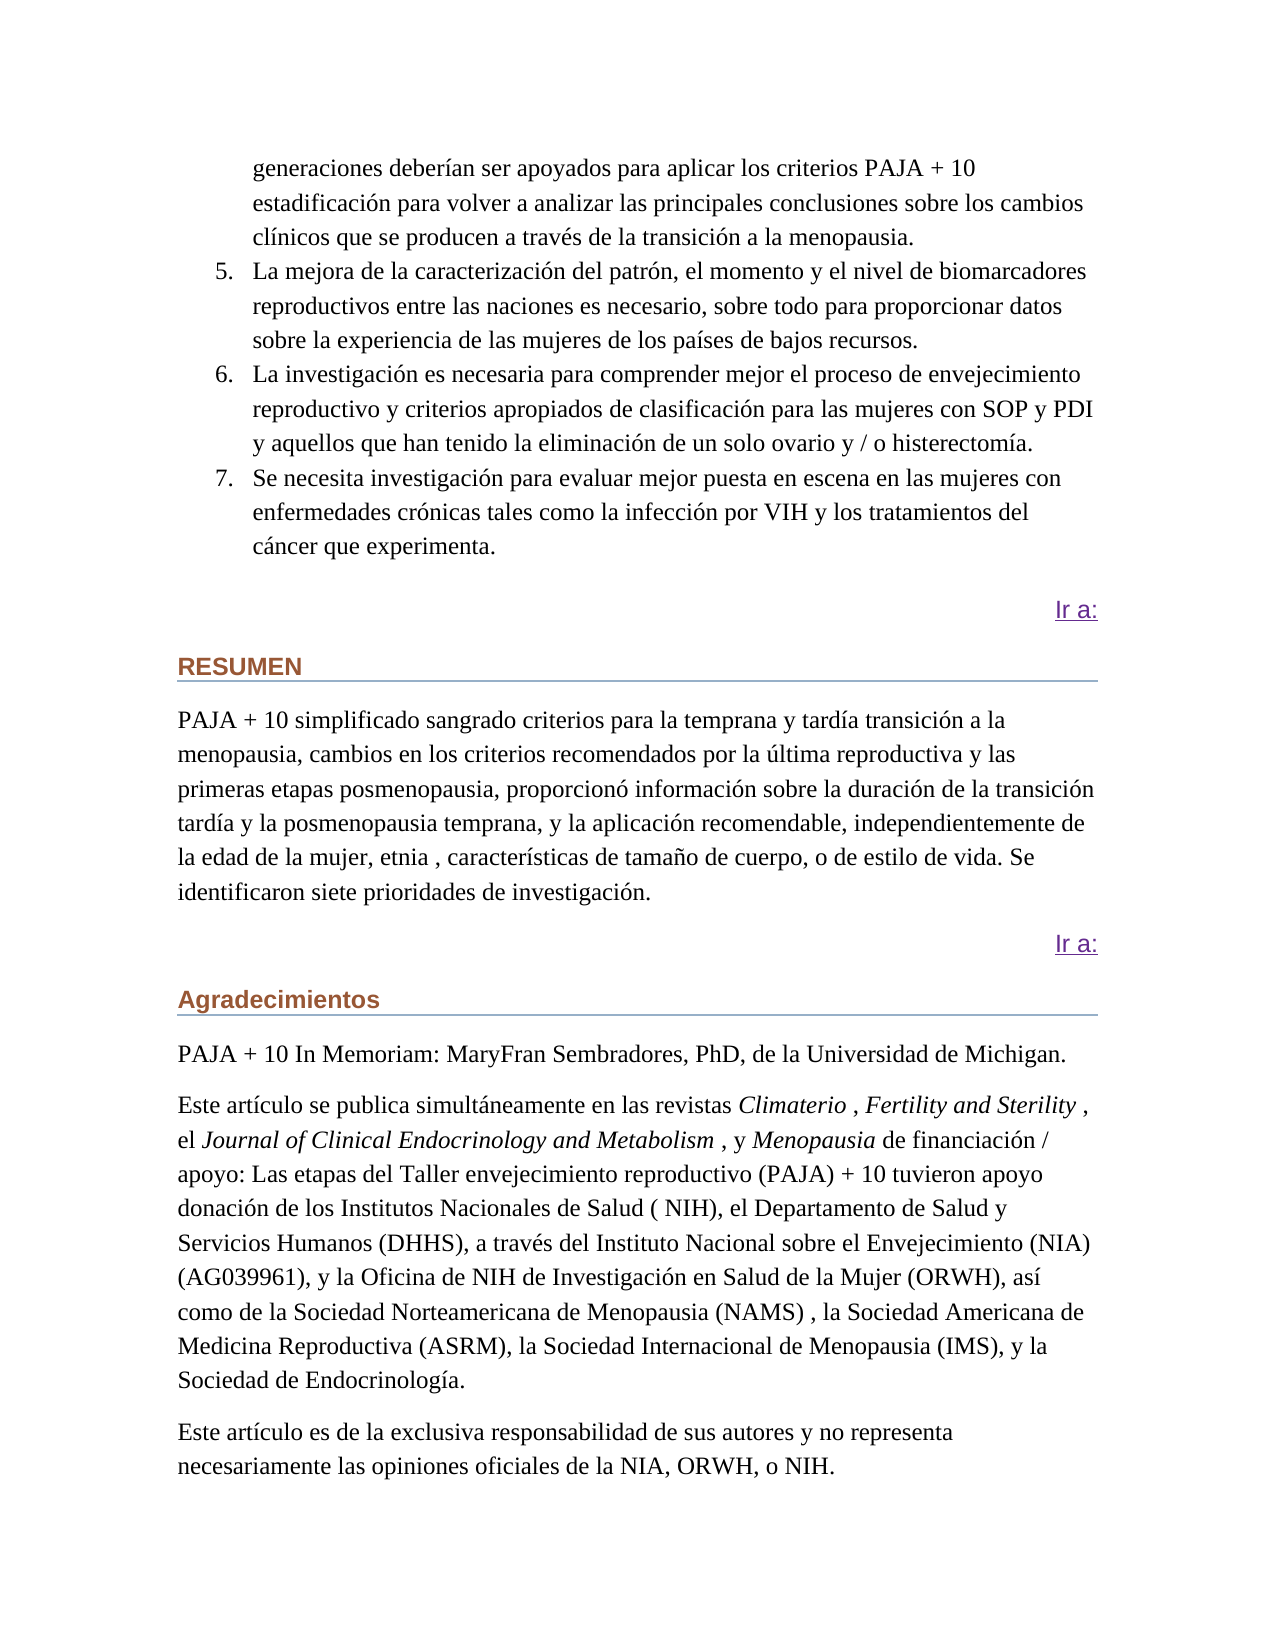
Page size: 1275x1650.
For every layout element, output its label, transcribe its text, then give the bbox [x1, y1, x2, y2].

text PAJA + 10 In Memoriam: MaryFran Sembradores, PhD, de la Universidad de Michigan. [177, 1033, 1098, 1067]
text Ir a: [177, 589, 1098, 624]
text RESUMEN [177, 652, 1098, 680]
text Ir a: [177, 923, 1098, 957]
list La mejora de la caracterización del patrón, el momento y el nivel de biomarcadores reproductivos entre las naciones es necesario, sobre todo para proporcionar datos sobre la experiencia de las mujeres de los países de bajos recursos. [215, 251, 1098, 354]
text Agradecimientos [177, 985, 1098, 1014]
list La investigación es necesaria para comprender mejor el proceso de envejecimiento reproductivo y criterios apropiados de clasificación para las mujeres con SOP y PDI y aquellos que han tenido la eliminación de un solo ovario y / o histerectomía. [215, 354, 1098, 457]
text Este artículo se publica simultáneamente en las revistas Climaterio , Fertility and Sterility , el Journal of Clinical Endocrinology and Metabolism , y Menopausia de financiación / apoyo: Las etapas del Taller envejecimiento reproductivo (PAJA) + 10 tuvieron apoyo donación de los Institutos Nacionales de Salud ( NIH), el Departamento de Salud y Servicios Humanos (DHHS), a través del Instituto Nacional sobre el Envejecimiento (NIA) (AG039961), y la Oficina de NIH de Investigación en Salud de la Mujer (ORWH), así como de la Sociedad Norteamericana de Menopausia (NAMS) , la Sociedad Americana de Medicina Reproductiva (ASRM), la Sociedad Internacional de Menopausia (IMS), y la Sociedad de Endocrinología. [177, 1085, 1098, 1394]
text Este artículo es de la exclusiva responsabilidad de sus autores y no representa necesariamente las opiniones oficiales de la NIA, ORWH, o NIH. [177, 1411, 1098, 1480]
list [215, 148, 1098, 251]
text PAJA + 10 simplificado sangrado criterios para la temprana y tardía transición a la menopausia, cambios en los criterios recomendados por la última reproductiva y las primeras etapas posmenopausia, proporcionó información sobre la duración de la transición tardía y la posmenopausia temprana, y la aplicación recomendable, independientemente de la edad de la mujer, etnia , características de tamaño de cuerpo, o de estilo de vida. Se identificaron siete prioridades de investigación. [177, 699, 1098, 906]
list Se necesita investigación para evaluar mejor puesta en escena en las mujeres con enfermedades crónicas tales como la infección por VIH y los tratamientos del cáncer que experimenta. [215, 457, 1098, 560]
